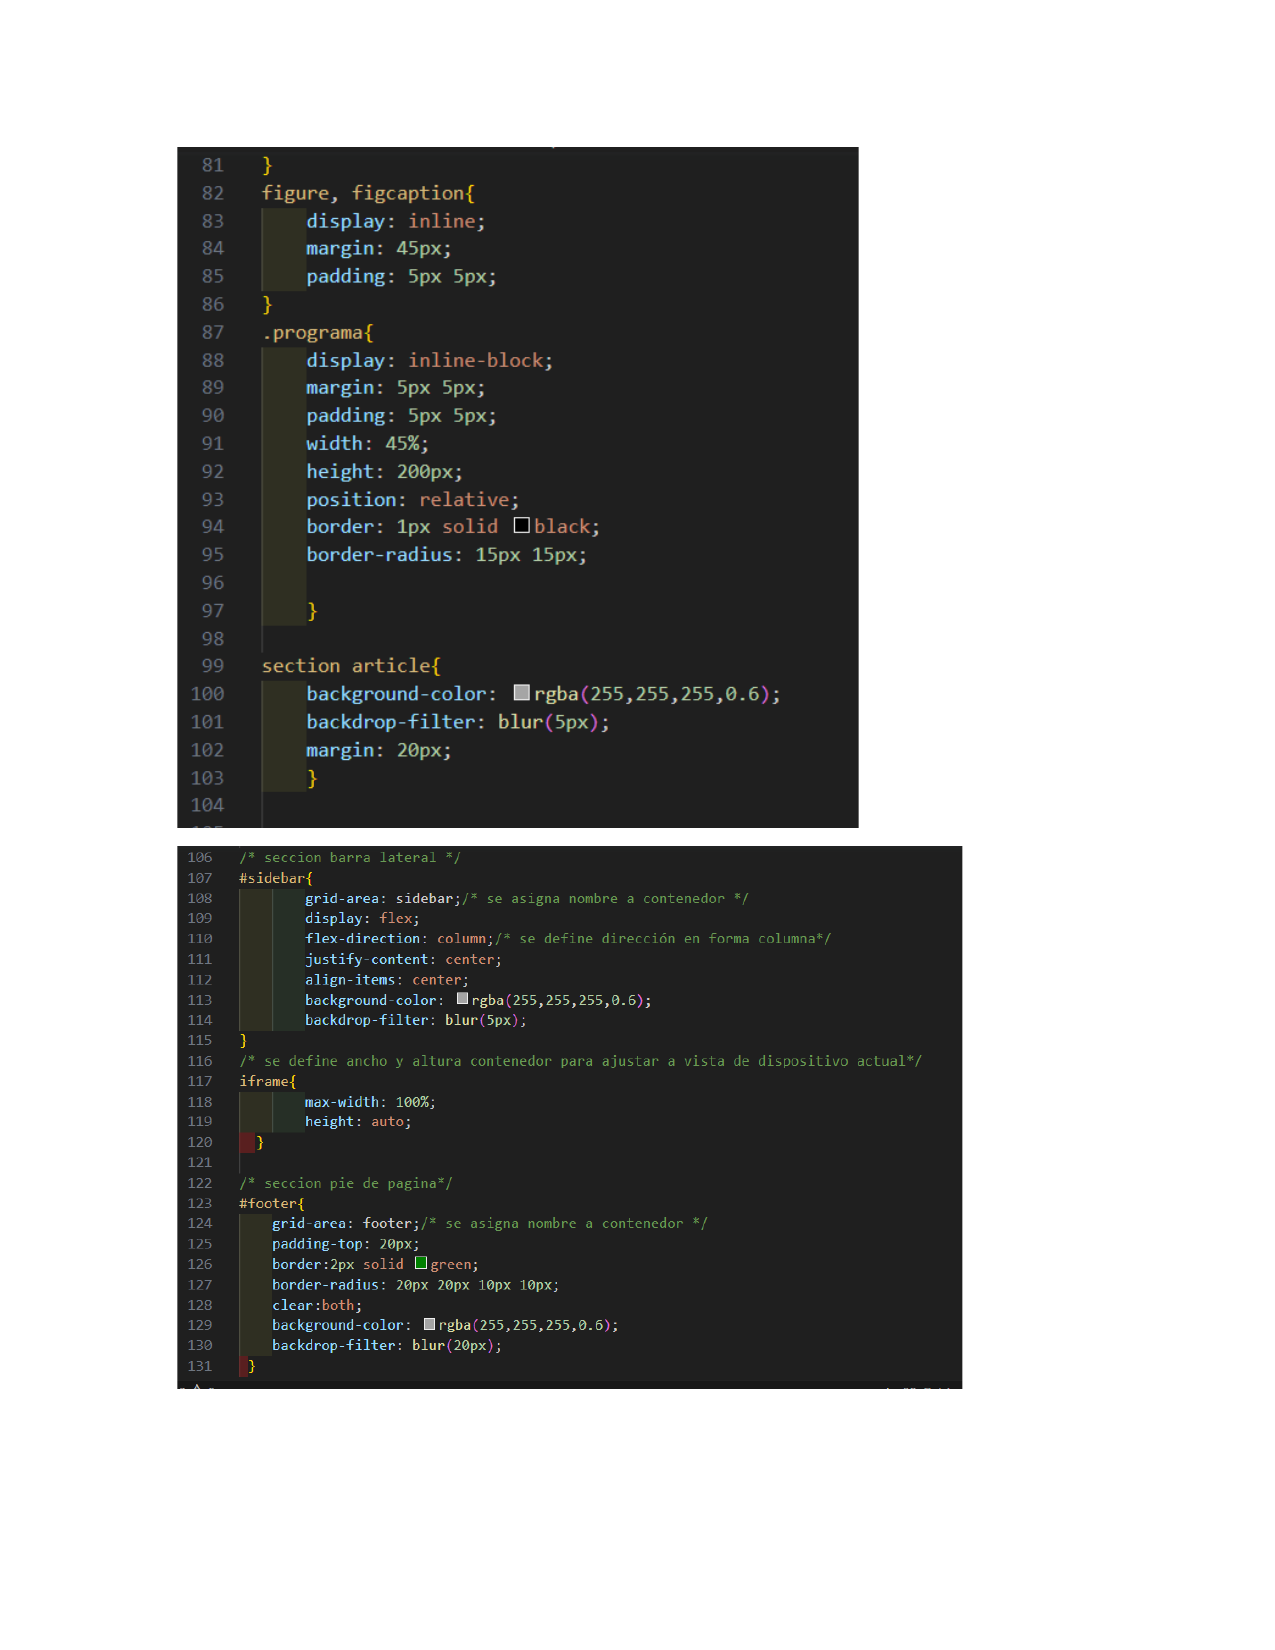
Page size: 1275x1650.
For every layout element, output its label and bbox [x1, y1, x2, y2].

picture [177, 846, 963, 1389]
picture [177, 147, 859, 828]
